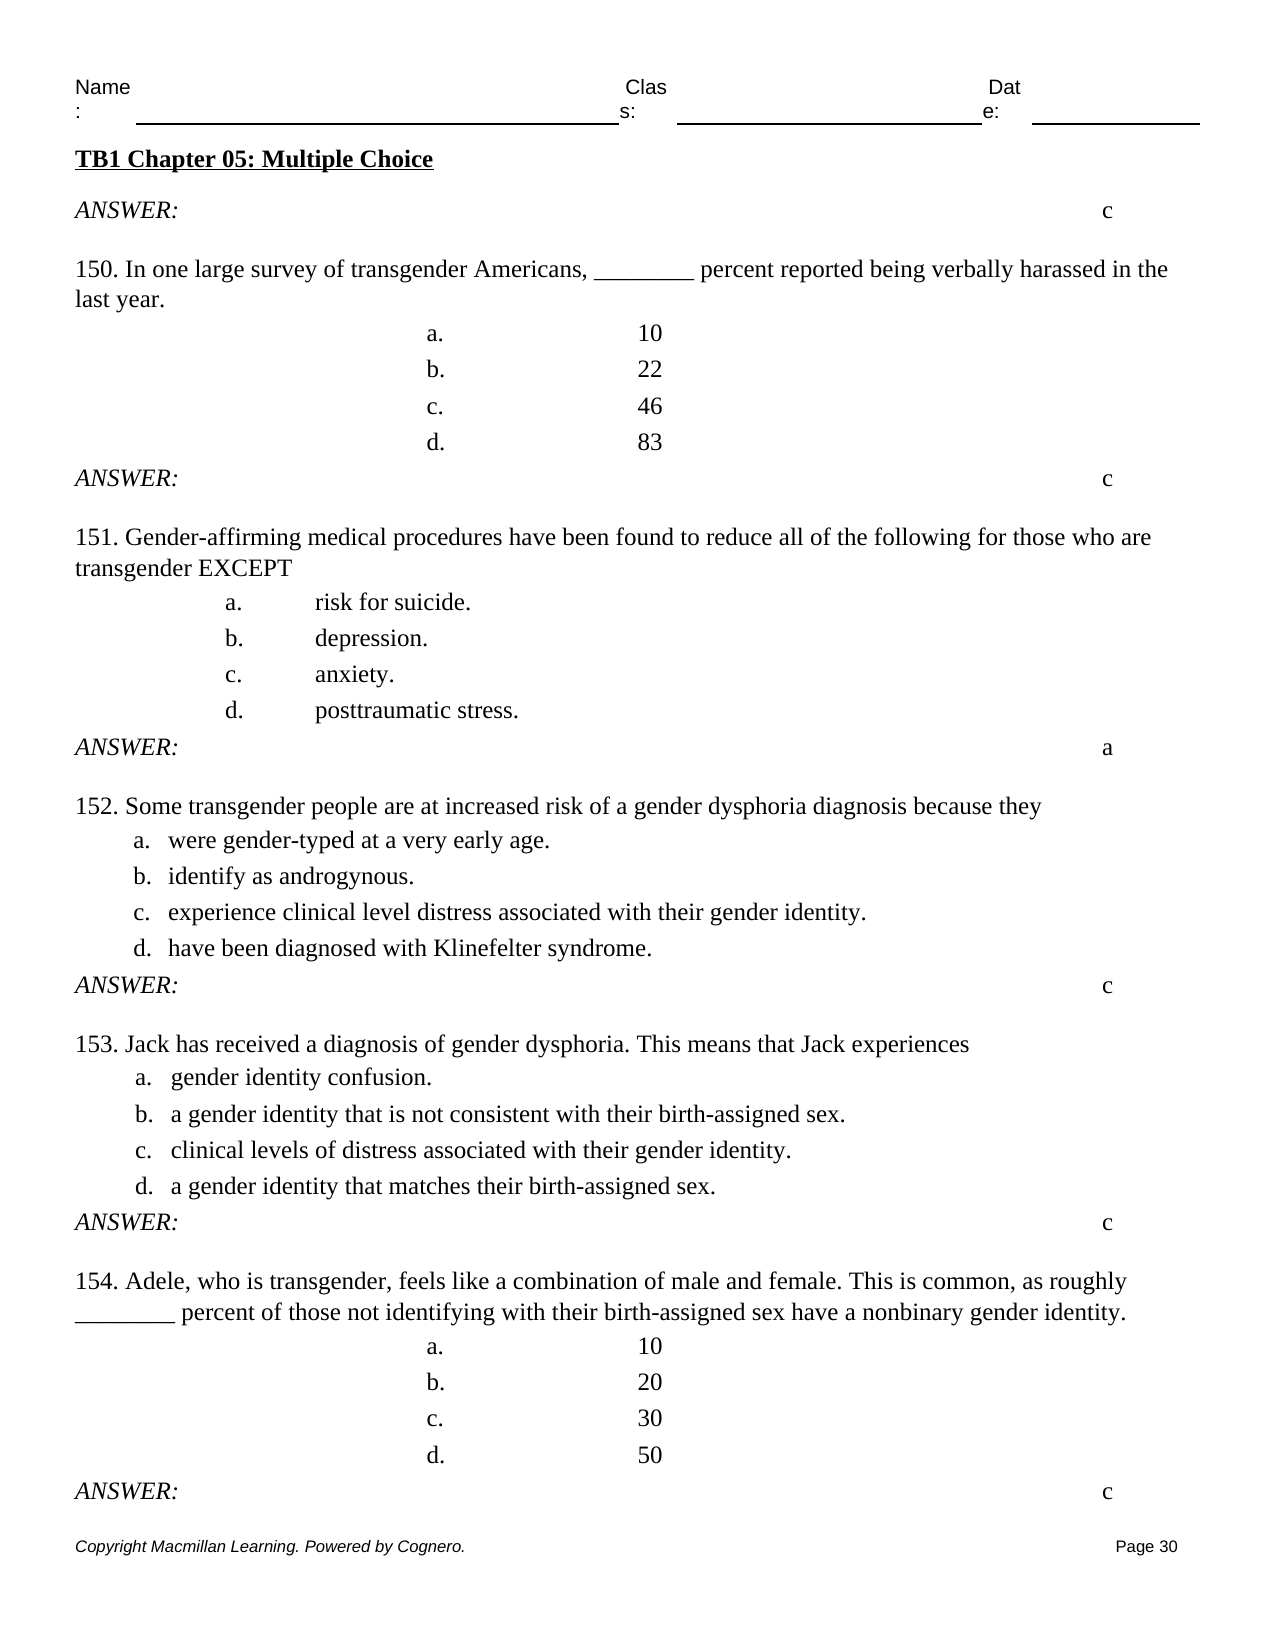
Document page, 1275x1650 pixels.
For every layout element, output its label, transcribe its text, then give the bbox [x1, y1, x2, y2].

table_header 152. Some transgender people are at increased risk of a gender dysphoria diagnosis because they [75, 791, 1200, 1002]
table_header 150. In one large survey of transgender Americans, ________ percent reported being verbally harassed in the last year. [75, 254, 1200, 495]
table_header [75, 192, 1200, 227]
table_header 154. Adele, who is transgender, feels like a combination of male and female. This is common, as roughly ________ percent of those not identifying with their birth-assigned sex have a nonbinary gender identity. [75, 1266, 1200, 1508]
table_header 151. Gender-affirming medical procedures have been found to reduce all of the following for those who are transgender EXCEPT [75, 522, 1200, 764]
table_header 153. Jack has received a diagnosis of gender dysphoria. This means that Jack experiences [75, 1029, 1200, 1239]
